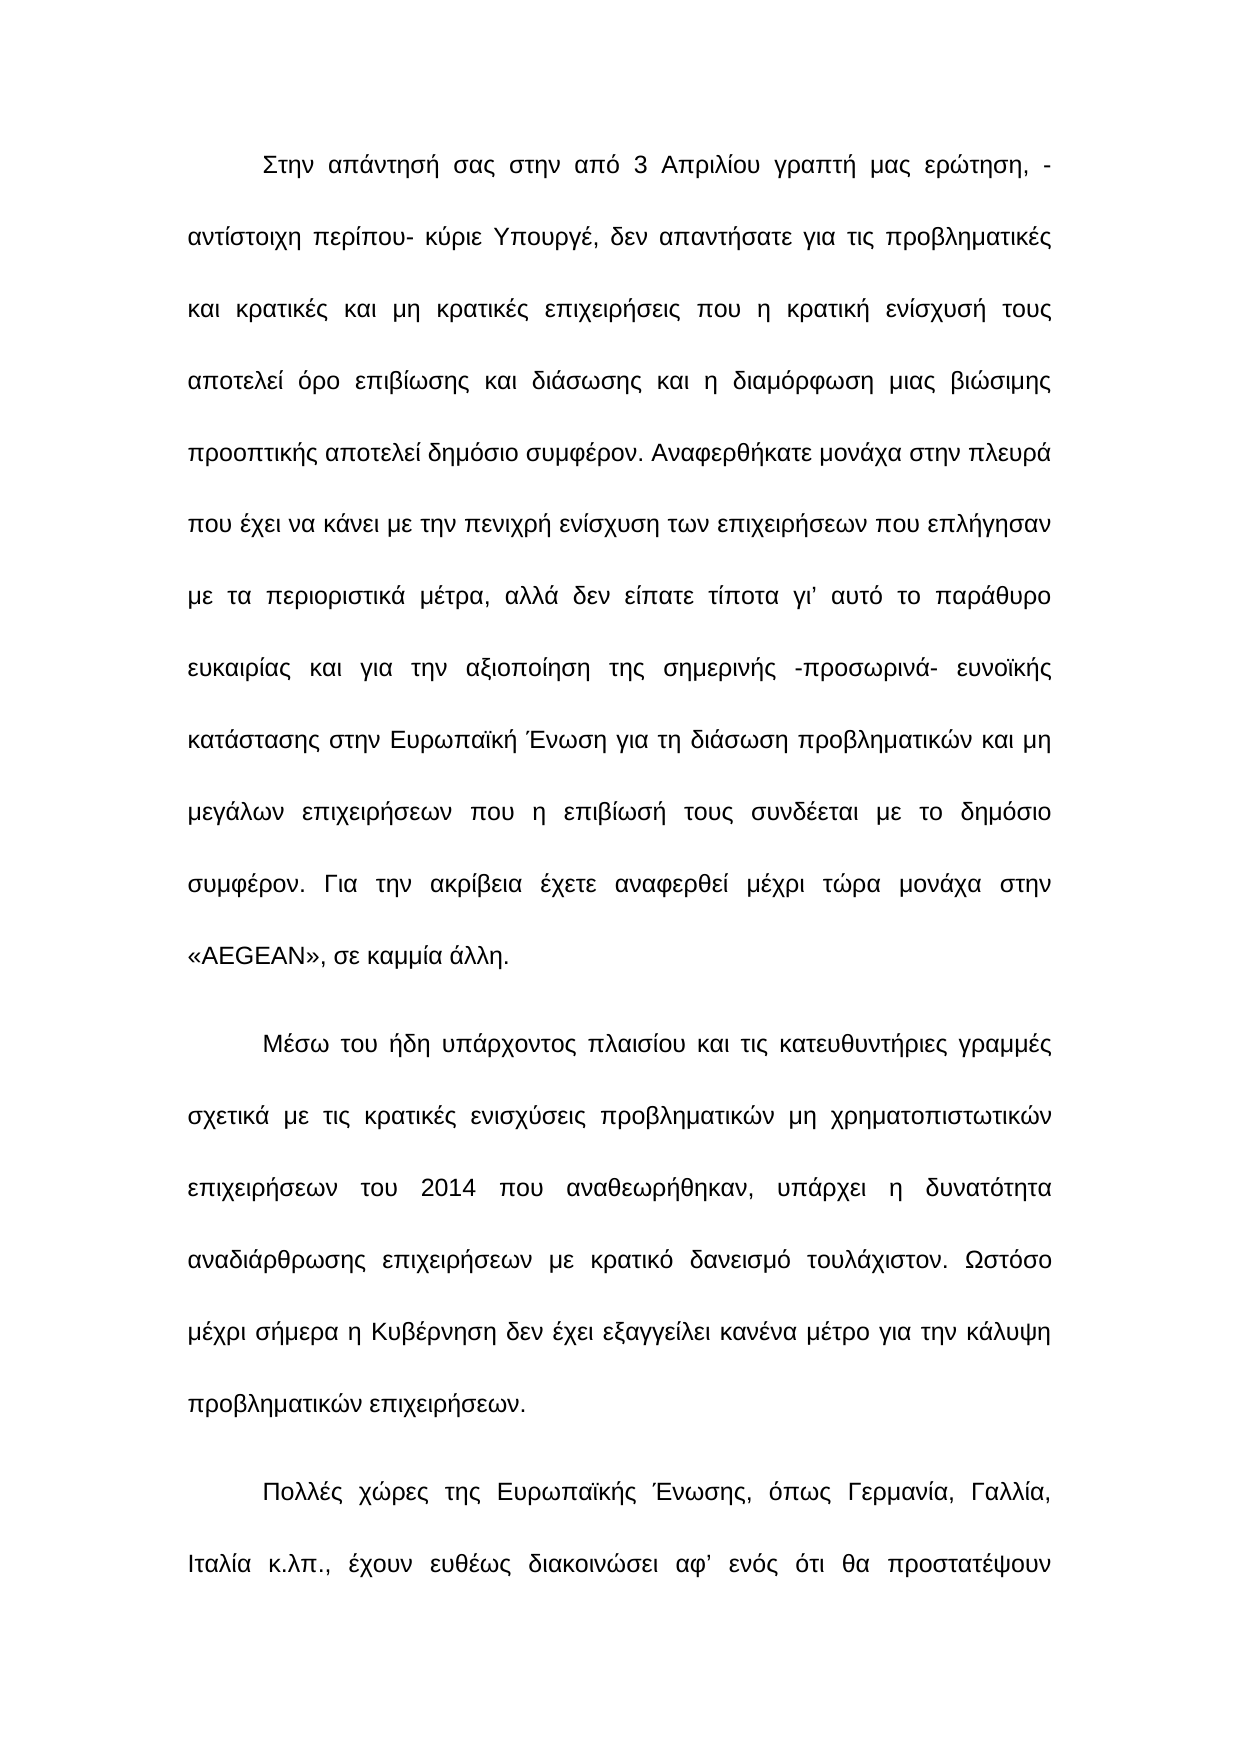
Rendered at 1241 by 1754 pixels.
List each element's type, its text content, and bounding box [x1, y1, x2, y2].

text Μέσω του ήδη υπάρχοντος πλαισίου και τις κατευθυντήριες γραμμές σχετικά με τις κρατικές ενισχύσεις προβληματικών μη χρηματοπιστωτικών επιχειρήσεων του 2014 που αναθεωρήθηκαν, υπάρχει η δυνατότητα αναδιάρθρωσης επιχειρήσεων με κρατικό δανεισμό τουλάχιστον. Ωστόσο μέχρι σήμερα η Κυβέρνηση δεν έχει εξαγγείλει κανένα μέτρο για την κάλυψη προβληματικών επιχειρήσεων. [187, 1029, 1053, 1417]
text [187, 1477, 1053, 1578]
text Στην απάντησή σας στην από 3 Απριλίου γραπτή μας ερώτηση, -αντίστοιχη περίπου- κύριε Υπουργέ, δεν απαντήσατε για τις προβληματικές και κρατικές και μη κρατικές επιχειρήσεις που η κρατική ενίσχυσή τους αποτελεί όρο επιβίωσης και διάσωσης και η διαμόρφωση μιας βιώσιμης προοπτικής αποτελεί δημόσιο συμφέρον. Αναφερθήκατε μονάχα στην πλευρά που έχει να κάνει με την πενιχρή ενίσχυση των επιχειρήσεων που επλήγησαν με τα περιοριστικά μέτρα, αλλά δεν είπατε τίποτα γι’ αυτό το παράθυρο ευκαιρίας και για την αξιοποίηση της σημερινής -προσωρινά- ευνοϊκής κατάστασης στην Ευρωπαϊκή Ένωση για τη διάσωση προβληματικών και μη μεγάλων επιχειρήσεων που η επιβίωσή τους συνδέεται με το δημόσιο συμφέρον. Για την ακρίβεια έχετε αναφερθεί μέχρι τώρα μονάχα στην «AEGEAN», σε καμμία άλλη. [187, 150, 1053, 969]
